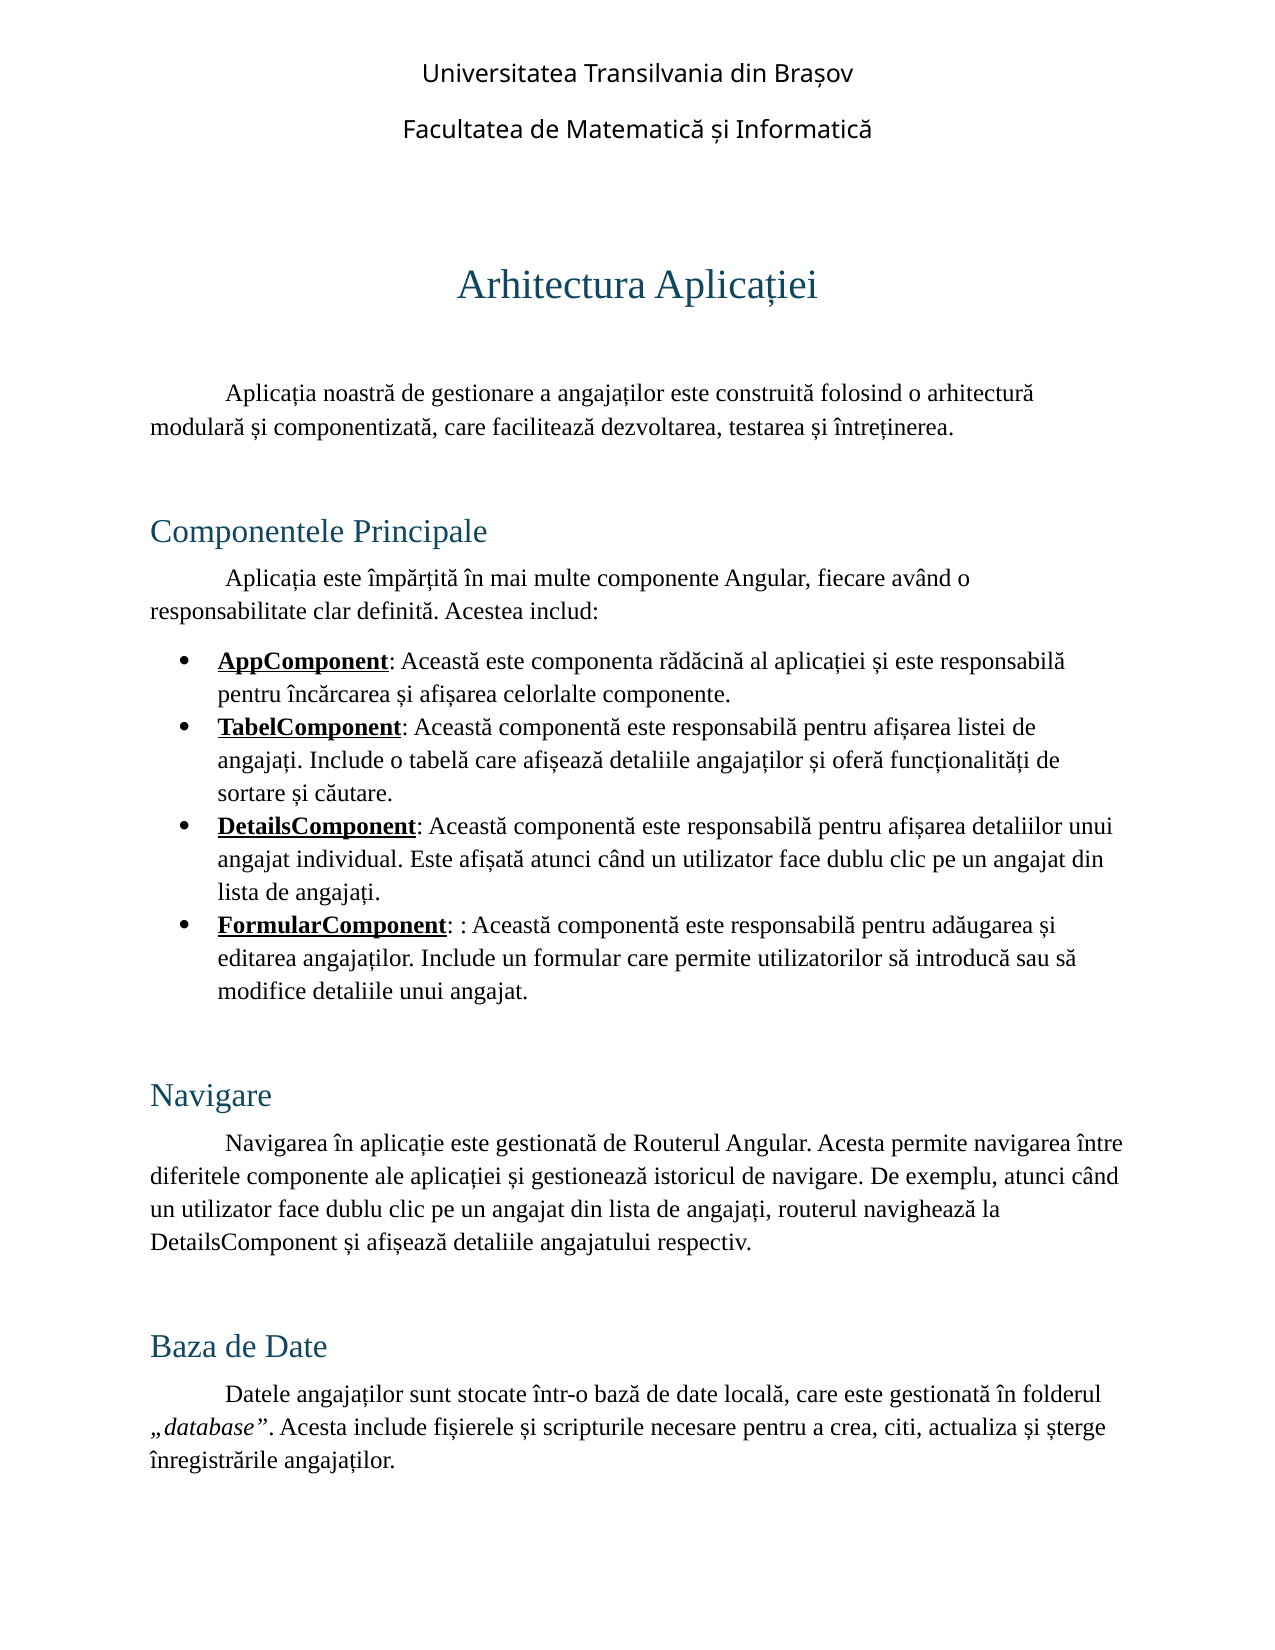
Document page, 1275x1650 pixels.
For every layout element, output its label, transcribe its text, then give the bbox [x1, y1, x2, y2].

text Aplicația este împărțită în mai multe componente Angular, fiecare având o responsabilitate clar definită. Acestea includ: [150, 563, 1125, 625]
subtitle Navigare [150, 1076, 1125, 1114]
subtitle Arhitectura Aplicației [150, 259, 1125, 307]
list AppComponent: Această este componenta rădăcină al aplicației și este responsabilă pentru încărcarea și afișarea celorlalte componente. [180, 646, 1125, 708]
list FormularComponent: : Această componentă este responsabilă pentru adăugarea și editarea angajaților. Include un formular care permite utilizatorilor să introducă sau să modifice detaliile unui angajat. [180, 910, 1125, 1005]
text Aplicația noastră de gestionare a angajaților este construită folosind o arhitectură modulară și componentizată, care facilitează dezvoltarea, testarea și întreținerea. [150, 378, 1125, 440]
text Datele angajaților sunt stocate într-o bază de date locală, care este gestionată în folderul „database”. Acesta include fișierele și scripturile necesare pentru a crea, citi, actualiza și șterge înregistrările angajaților. [150, 1379, 1125, 1474]
list DetailsComponent: Această componentă este responsabilă pentru afișarea detaliilor unui angajat individual. Este afișată atunci când un utilizator face dublu clic pe un angajat din lista de angajați. [180, 811, 1125, 906]
list TabelComponent: Această componentă este responsabilă pentru afișarea listei de angajați. Include o tabelă care afișează detaliile angajaților și oferă funcționalități de sortare și căutare. [180, 712, 1125, 807]
subtitle Baza de Date [150, 1326, 1125, 1365]
subtitle Componentele Principale [150, 511, 1125, 549]
text Navigarea în aplicație este gestionată de Routerul Angular. Acesta permite navigarea între diferitele componente ale aplicației și gestionează istoricul de navigare. De exemplu, atunci când un utilizator face dublu clic pe un angajat din lista de angajați, routerul navighează la DetailsComponent și afișează detaliile angajatului respectiv. [150, 1128, 1125, 1256]
